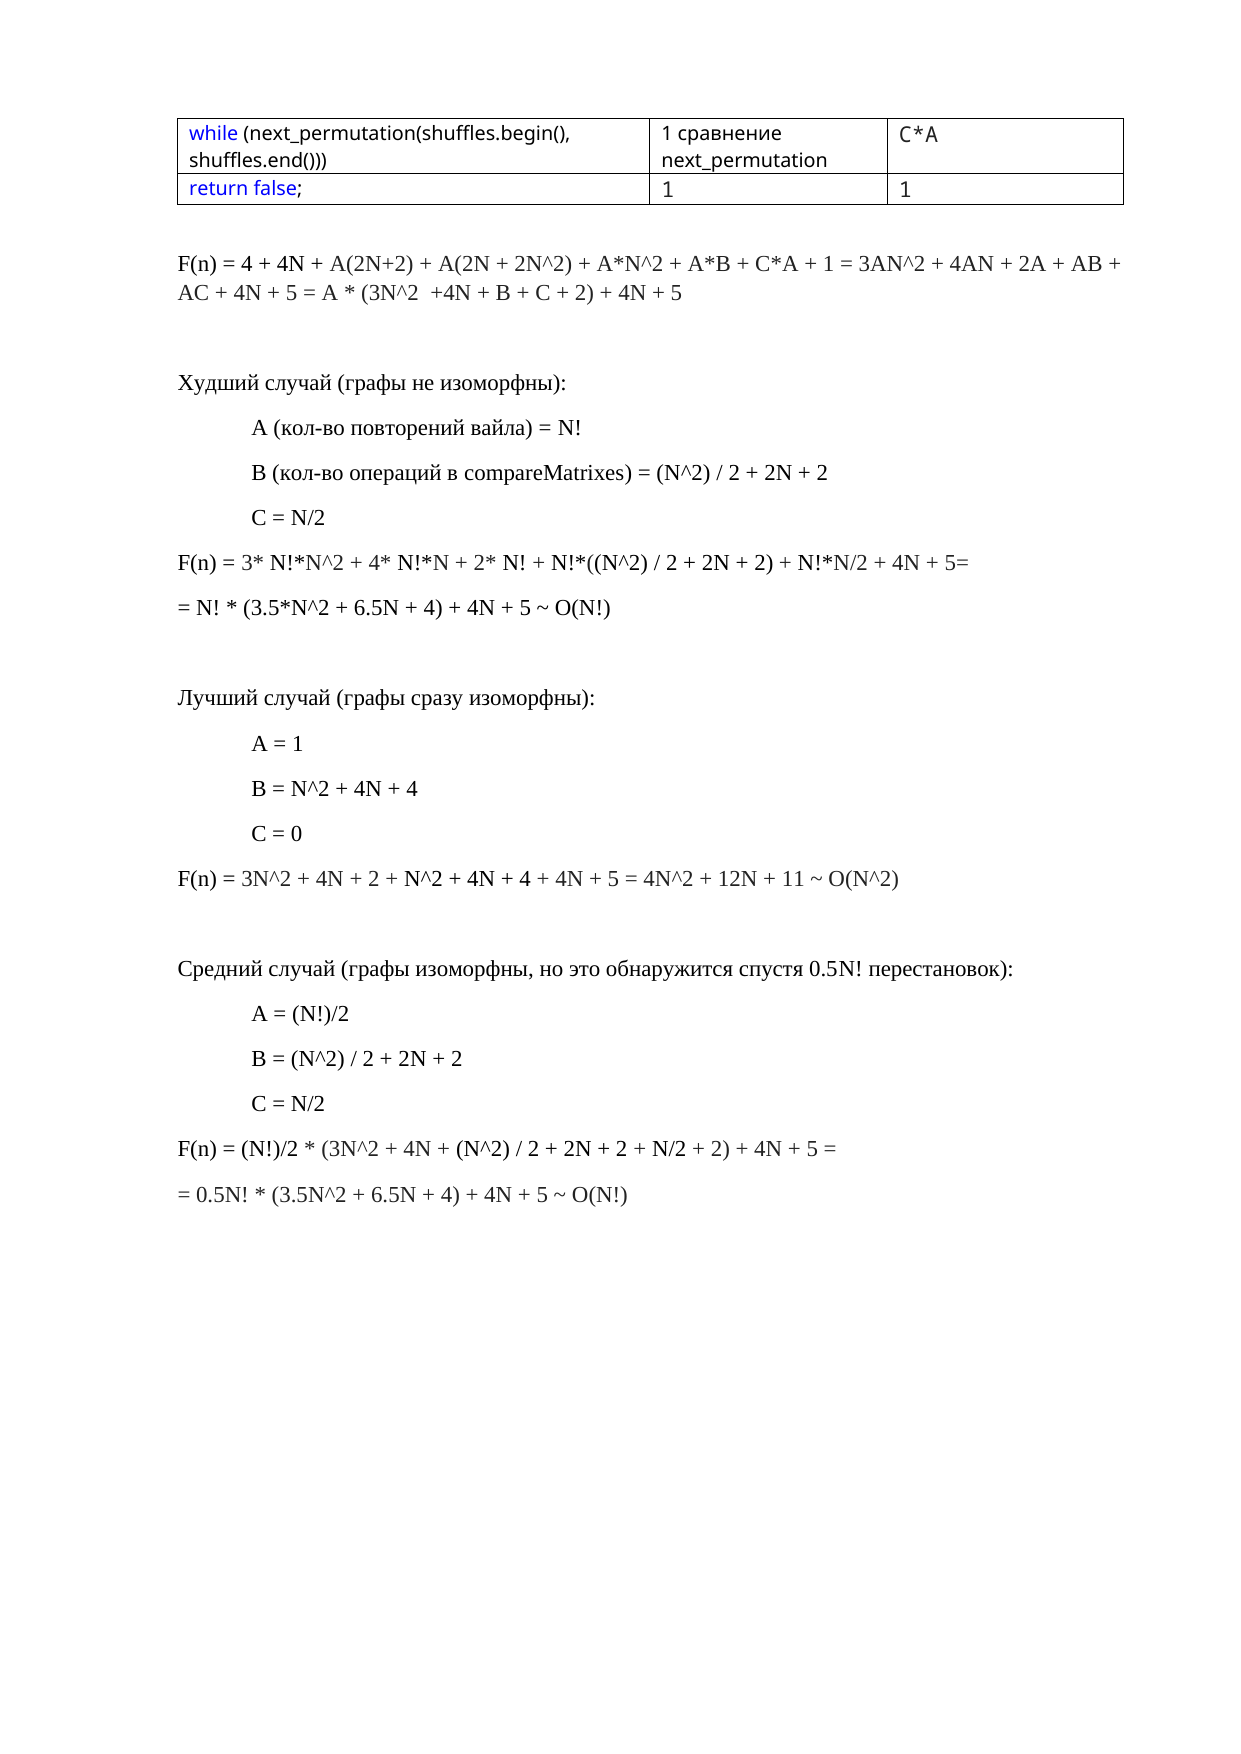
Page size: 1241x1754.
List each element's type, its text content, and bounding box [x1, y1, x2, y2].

text F(n) = 3* N!*N^2 + 4* N!*N + 2* N! + N!*((N^2) / 2 + 2N + 2) + N!*N/2 + 4N + 5= [177, 549, 1152, 576]
table_cell 1 [650, 174, 887, 204]
text C = 0 [177, 820, 1152, 846]
text F(n) = 4 + 4N + A(2N+2) + A(2N + 2N^2) + A*N^2 + A*B + C*A + 1 = 3AN^2 + 4AN + 2A + AB + AC + 4N + 5 = A * (3N^2 +4N + B + C + 2) + 4N + 5 [177, 250, 1152, 305]
table_cell 1 сравнение next_permutation [650, 119, 887, 173]
text B = N^2 + 4N + 4 [177, 775, 1152, 801]
text A (кол-во повторений вайла) = N! [177, 414, 1152, 440]
text A = (N!)/2 [177, 1000, 1152, 1027]
text Лучший случай (графы сразу изоморфны): [177, 684, 1152, 711]
text B (кол-во операций в compareMatrixes) = (N^2) / 2 + 2N + 2 [624, 459, 1152, 485]
text F(n) = (N!)/2 * (3N^2 + 4N + (N^2) / 2 + 2N + 2 + N/2 + 2) + 4N + 5 = [177, 1136, 1152, 1162]
text C = N/2 [177, 504, 1152, 530]
table_cell while (next_permutation(shuffles.begin(), shuffles.end())) [327, 119, 649, 173]
table_cell C*A [888, 119, 1123, 173]
text Худший случай (графы не изоморфны): [177, 369, 1152, 395]
text = N! * (3.5*N^2 + 6.5N + 4) + 4N + 5 ~ O(N!) [177, 594, 1152, 621]
text B = (N^2) / 2 + 2N + 2 [177, 1045, 1152, 1072]
text = 0.5N! * (3.5N^2 + 6.5N + 4) + 4N + 5 ~ O(N!) [177, 1181, 1152, 1207]
table_cell 1 [888, 174, 1123, 204]
text A = 1 [177, 729, 1152, 756]
text B (кол-во операций в compareMatrixes) = (N^2) / 2 + 2N + 2 [177, 459, 464, 485]
text C = N/2 [177, 1090, 1152, 1117]
table_cell return false; [178, 174, 649, 204]
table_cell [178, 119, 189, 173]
text Средний случай (графы изоморфны, но это обнаружится спустя 0.5N! перестановок): [177, 955, 1152, 981]
text F(n) = 3N^2 + 4N + 2 + N^2 + 4N + 4 + 4N + 5 = 4N^2 + 12N + 11 ~ O(N^2) [177, 865, 1152, 891]
